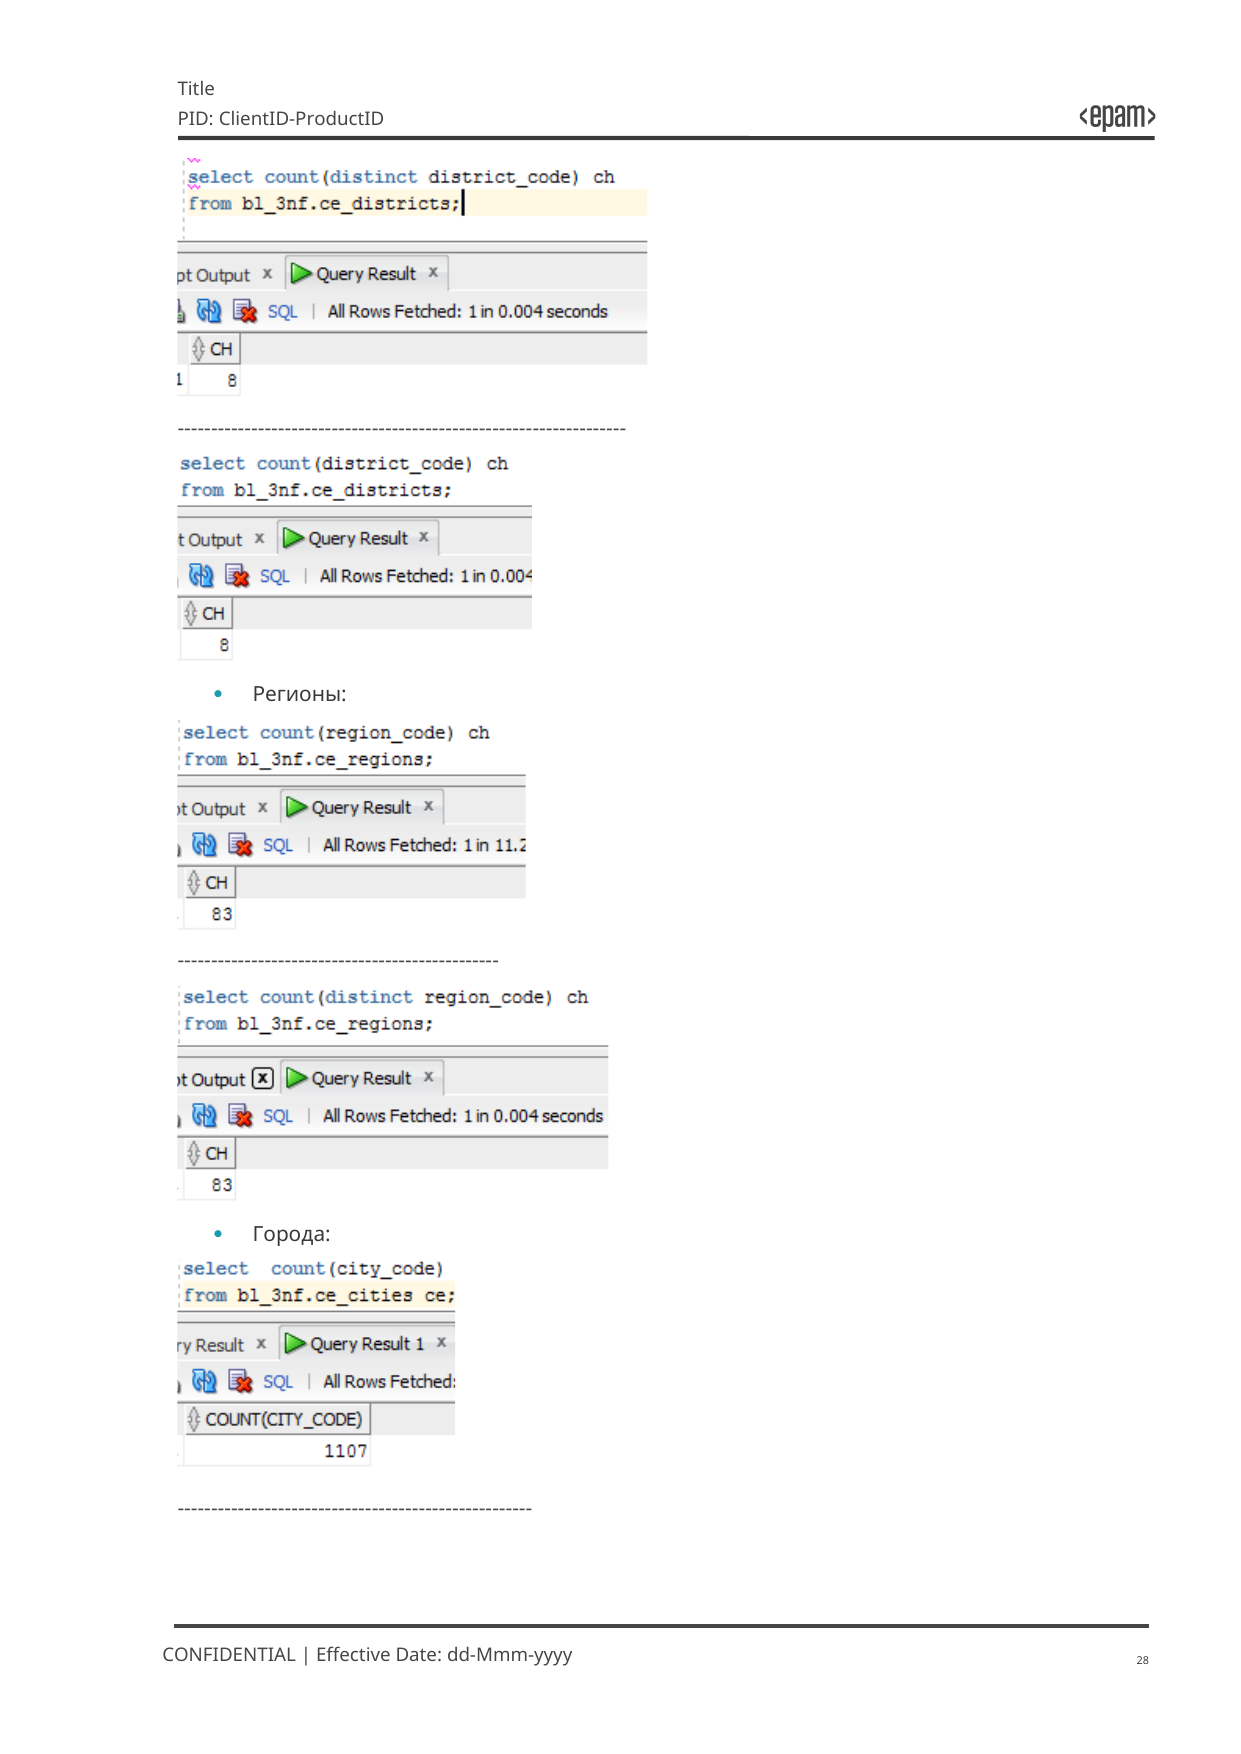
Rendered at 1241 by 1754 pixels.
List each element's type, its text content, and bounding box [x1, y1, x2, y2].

text ------------------------------------------------------------------- [177, 413, 1152, 442]
picture [177, 1260, 456, 1481]
text ------------------------------------------------ [177, 945, 1152, 974]
picture [177, 720, 526, 933]
text ----------------------------------------------------- [177, 1493, 1152, 1521]
picture [177, 986, 609, 1207]
picture [177, 158, 648, 401]
picture [177, 454, 532, 667]
list Города: [214, 1219, 1152, 1247]
list Регионы: [214, 679, 1152, 708]
